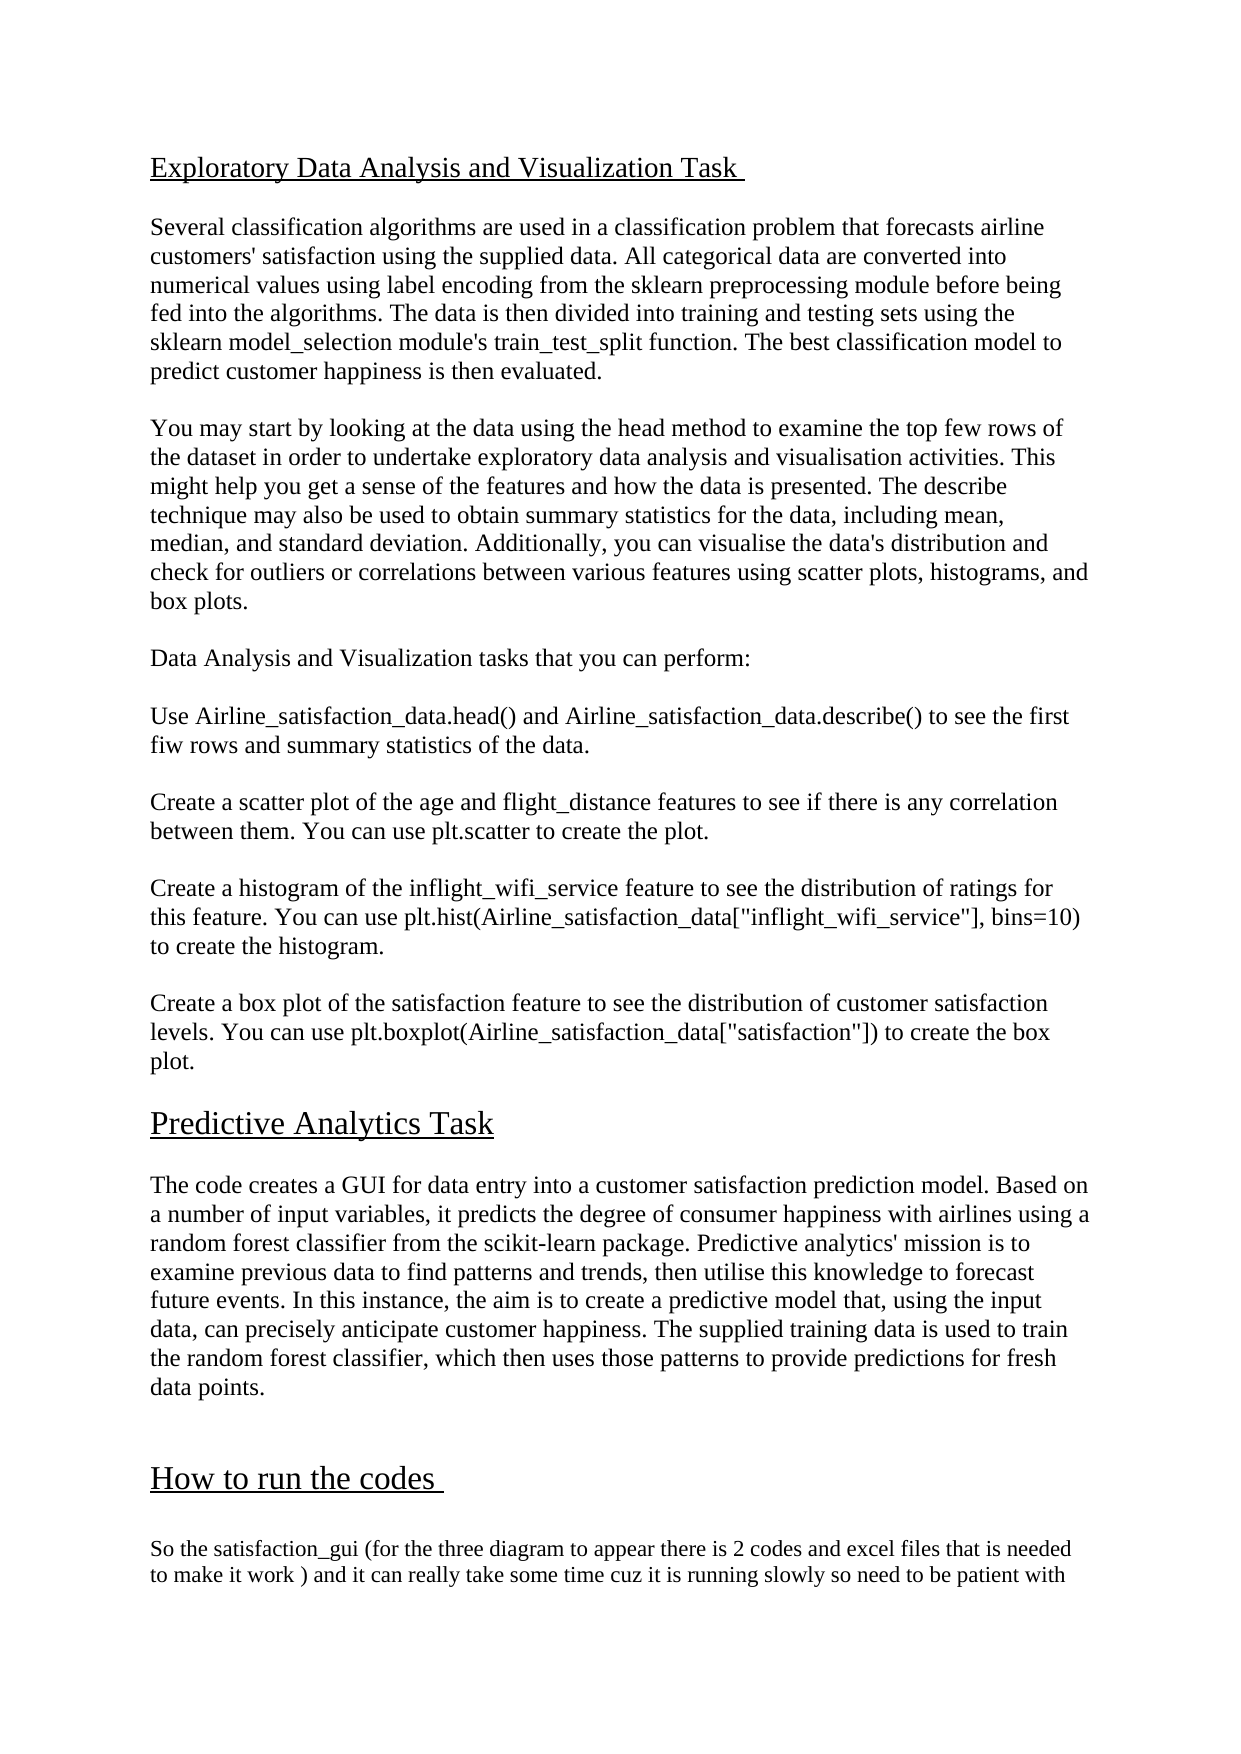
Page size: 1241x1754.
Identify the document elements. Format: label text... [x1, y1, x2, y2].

text Several classification algorithms are used in a classification problem that forecasts airline customers' satisfaction using the supplied data. All categorical data are converted into numerical values using label encoding from the sklearn preprocessing module before being fed into the algorithms. The data is then divided into training and testing sets using the sklearn model_selection module's train_test_split function. The best classification model to predict customer happiness is then evaluated. [150, 212, 1090, 385]
text The code creates a GUI for data entry into a customer satisfaction prediction model. Based on a number of input variables, it predicts the degree of consumer happiness with airlines using a random forest classifier from the scikit-learn package. Predictive analytics' mission is to examine previous data to find patterns and trends, then utilise this knowledge to forecast future events. In this instance, the aim is to create a predictive model that, using the input data, can precisely anticipate customer happiness. The supplied training data is used to train the random forest classifier, which then uses those patterns to provide predictions for fresh data points. [150, 1171, 1090, 1401]
text Create a box plot of the satisfaction feature to see the distribution of customer satisfaction levels. You can use plt.boxplot(Airline_satisfaction_data["satisfaction"]) to create the box plot. [150, 988, 1090, 1075]
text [150, 1535, 1090, 1587]
text How to run the codes [150, 1458, 1090, 1496]
text Exploratory Data Analysis and Visualization Task [150, 150, 1090, 183]
text You may start by looking at the data using the head method to examine the top few rows of the dataset in order to undertake exploratory data analysis and visualisation activities. This might help you get a sense of the features and how the data is presented. The describe technique may also be used to obtain summary statistics for the data, including mean, median, and standard deviation. Additionally, you can visualise the data's distribution and check for outliers or correlations between various features using scatter plots, histograms, and box plots. [150, 413, 1090, 615]
text Use Airline_satisfaction_data.head() and Airline_satisfaction_data.describe() to see the first fiw rows and summary statistics of the data. [150, 701, 1090, 758]
text Predictive Analytics Task [150, 1103, 1090, 1142]
text Create a scatter plot of the age and flight_distance features to see if there is any correlation between them. You can use plt.scatter to create the plot. [150, 787, 1090, 845]
text Data Analysis and Visualization tasks that you can perform: [150, 643, 1090, 672]
text Create a histogram of the inflight_wifi_service feature to see the distribution of ratings for this feature. You can use plt.hist(Airline_satisfaction_data["inflight_wifi_service"], bins=10) to create the histogram. [150, 873, 1090, 960]
